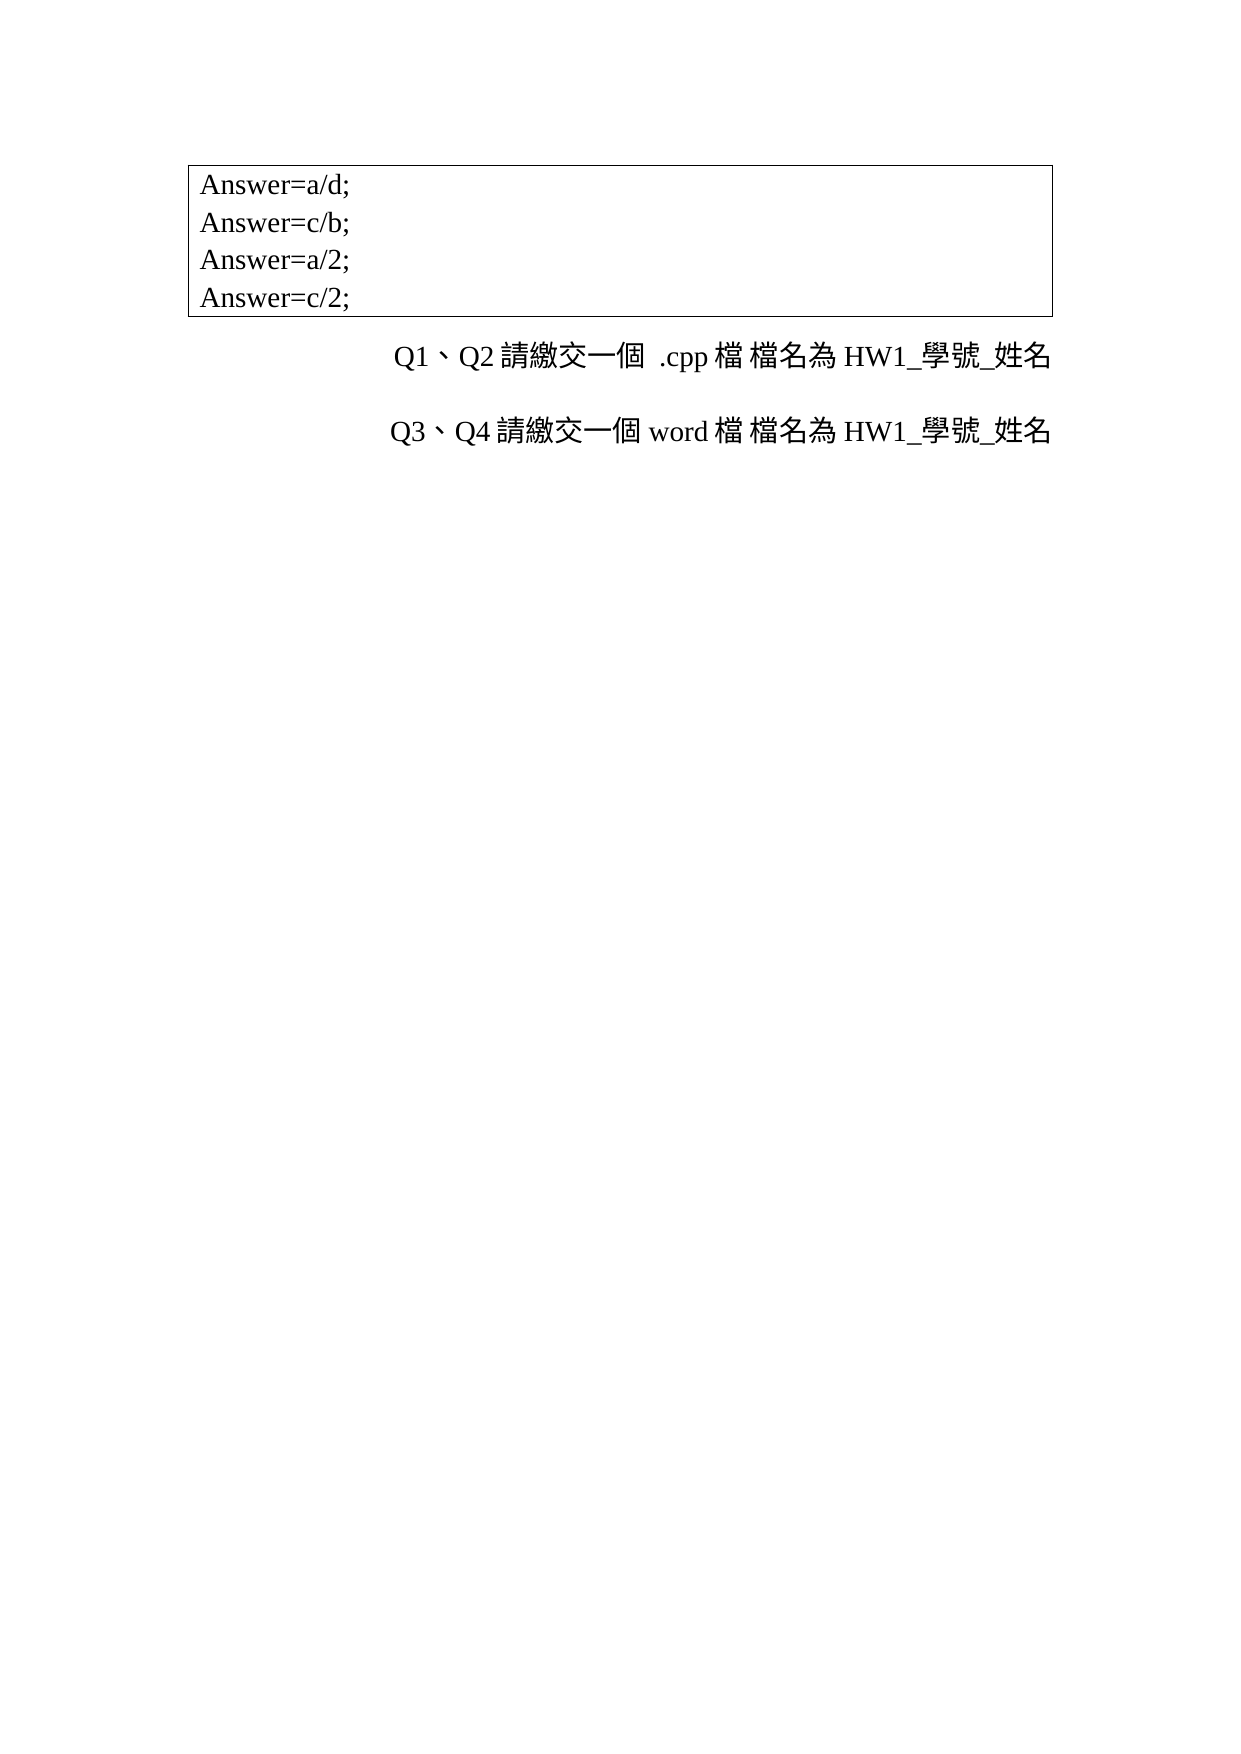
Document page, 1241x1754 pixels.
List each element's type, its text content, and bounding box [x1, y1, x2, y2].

text Q3、Q4請繳交一個 word檔 檔名為 HW1_學號_姓名 [187, 392, 1053, 467]
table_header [189, 166, 1052, 316]
text Q1、Q2請繳交一個 .cpp檔 檔名為 HW1_學號_姓名 [187, 317, 1053, 392]
